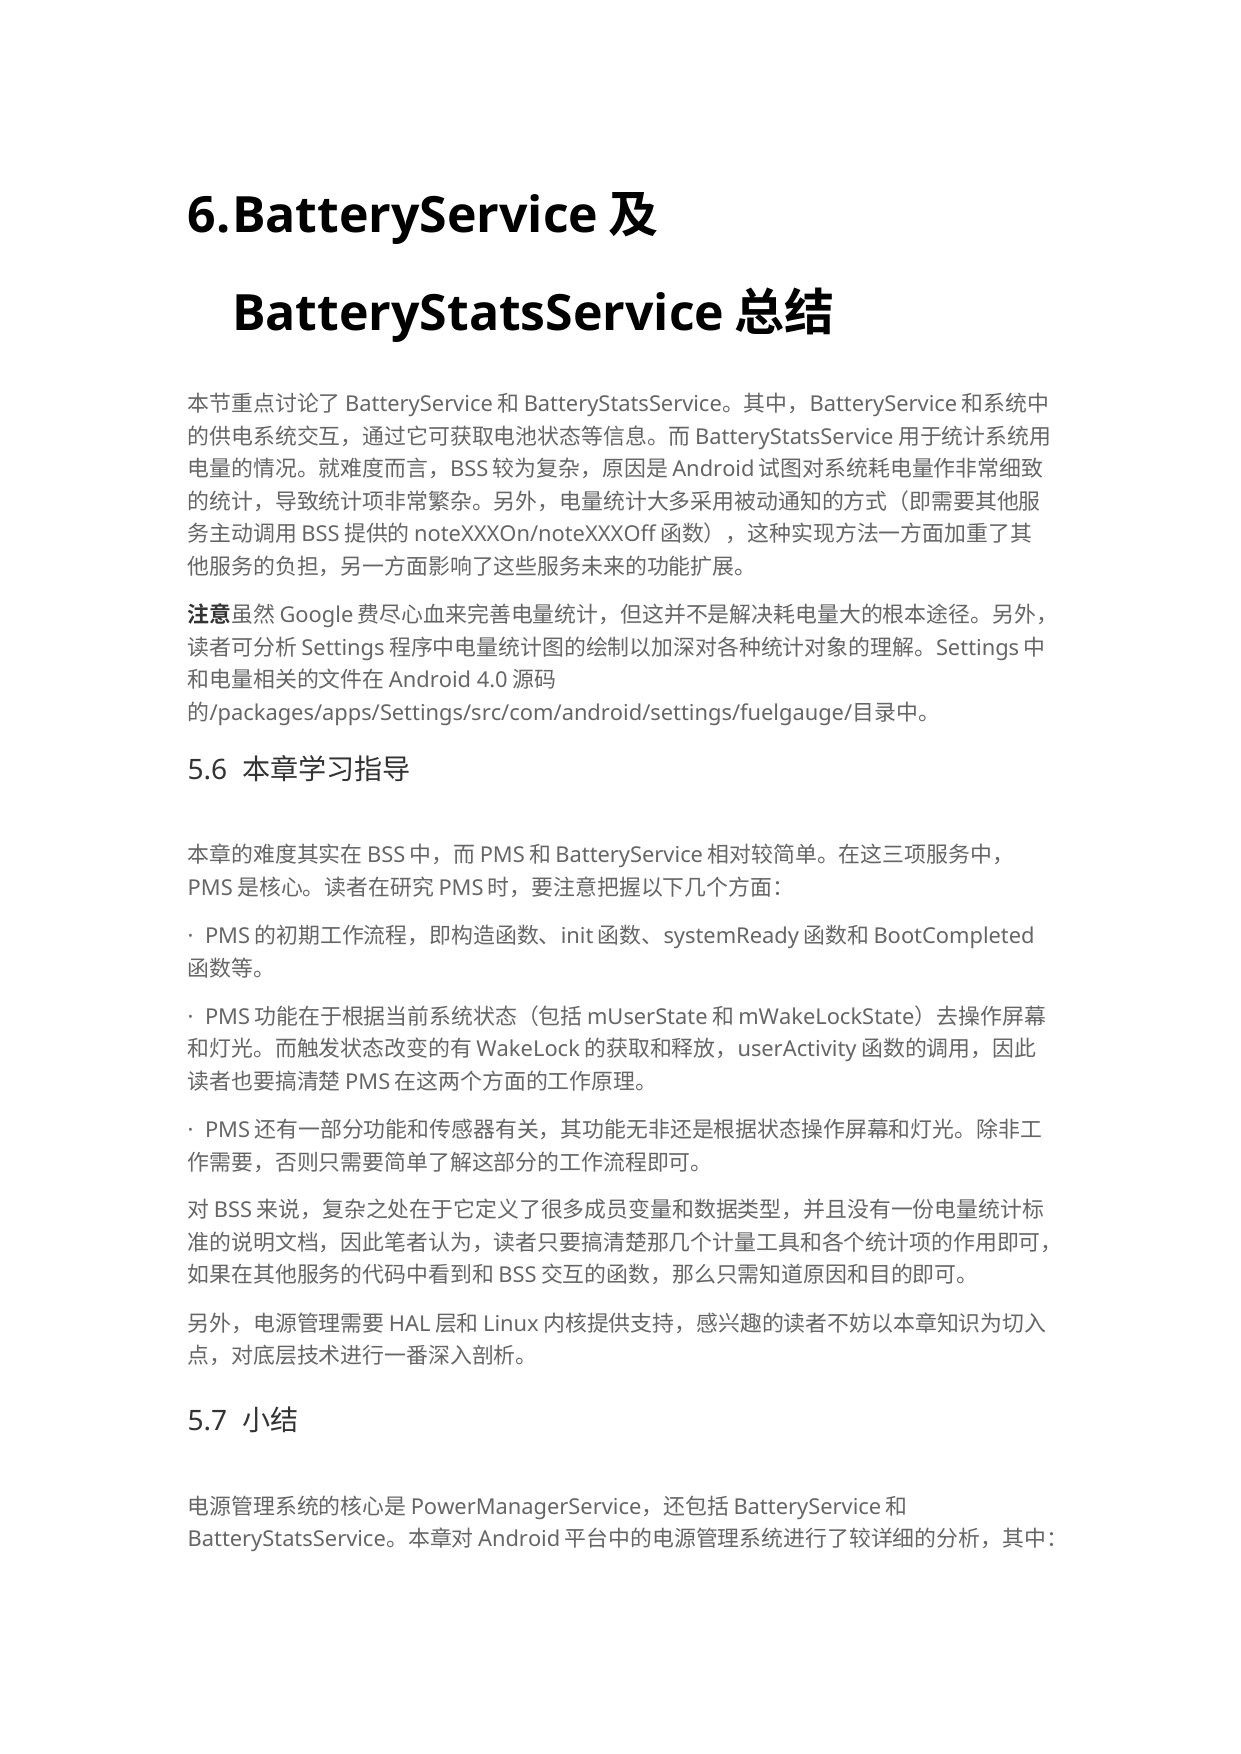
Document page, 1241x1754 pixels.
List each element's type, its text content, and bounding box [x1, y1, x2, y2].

subtitle 5.6 本章学习指导 [187, 734, 1053, 799]
text 本章的难度其实在BSS中，而PMS和BatteryService相对较简单。在这三项服务中， PMS是核心。读者在研究PMS时，要注意把握以下几个方面： [187, 837, 1053, 902]
text 另外，电源管理需要HAL层和Linux内核提供支持，感兴趣的读者不妨以本章知识为切入点，对底层技术进行一番深入剖析。 [187, 1305, 1053, 1370]
text · PMS的初期工作流程，即构造函数、init函数、systemReady函数和BootCompleted函数等。 [187, 918, 1053, 983]
text 注意虽然Google费尽心血来完善电量统计，但这并不是解决耗电量大的根本途径。另外，读者可分析Settings程序中电量统计图的绘制以加深对各种统计对象的理解。Settings中和电量相关的文件在Android 4.0源码的/packages/apps/Settings/src/com/android/settings/fuelgauge/目录中。 [187, 597, 1053, 727]
text 对BSS来说，复杂之处在于它定义了很多成员变量和数据类型，并且没有一份电量统计标准的说明文档，因此笔者认为，读者只要搞清楚那几个计量工具和各个统计项的作用即可，如果在其他服务的代码中看到和BSS交互的函数，那么只需知道原因和目的即可。 [187, 1192, 1053, 1290]
subtitle BatteryService及BatteryStatsService总结 [187, 162, 1053, 357]
subtitle 5.7 小结 [187, 1386, 1053, 1451]
text · PMS功能在于根据当前系统状态（包括mUserState和mWakeLockState）去操作屏幕和灯光。而触发状态改变的有WakeLock的获取和释放，userActivity函数的调用，因此读者也要搞清楚PMS在这两个方面的工作原理。 [187, 998, 1053, 1096]
text 电源管理系统的核心是PowerManagerService，还包括BatteryService和BatteryStatsService。本章对Android平台中的电源管理系统进行了较详细的分析，其中： [187, 1488, 1053, 1553]
text 本节重点讨论了BatteryService和BatteryStatsService。其中，BatteryService和系统中的供电系统交互，通过它可获取电池状态等信息。而BatteryStatsService用于统计系统用电量的情况。就难度而言，BSS较为复杂，原因是Android试图对系统耗电量作非常细致的统计，导致统计项非常繁杂。另外，电量统计大多采用被动通知的方式（即需要其他服务主动调用BSS提供的noteXXXOn/noteXXXOff函数），这种实现方法一方面加重了其他服务的负担，另一方面影响了这些服务未来的功能扩展。 [187, 386, 1053, 581]
text · PMS还有一部分功能和传感器有关，其功能无非还是根据状态操作屏幕和灯光。除非工作需要，否则只需要简单了解这部分的工作流程即可。 [187, 1112, 1053, 1177]
